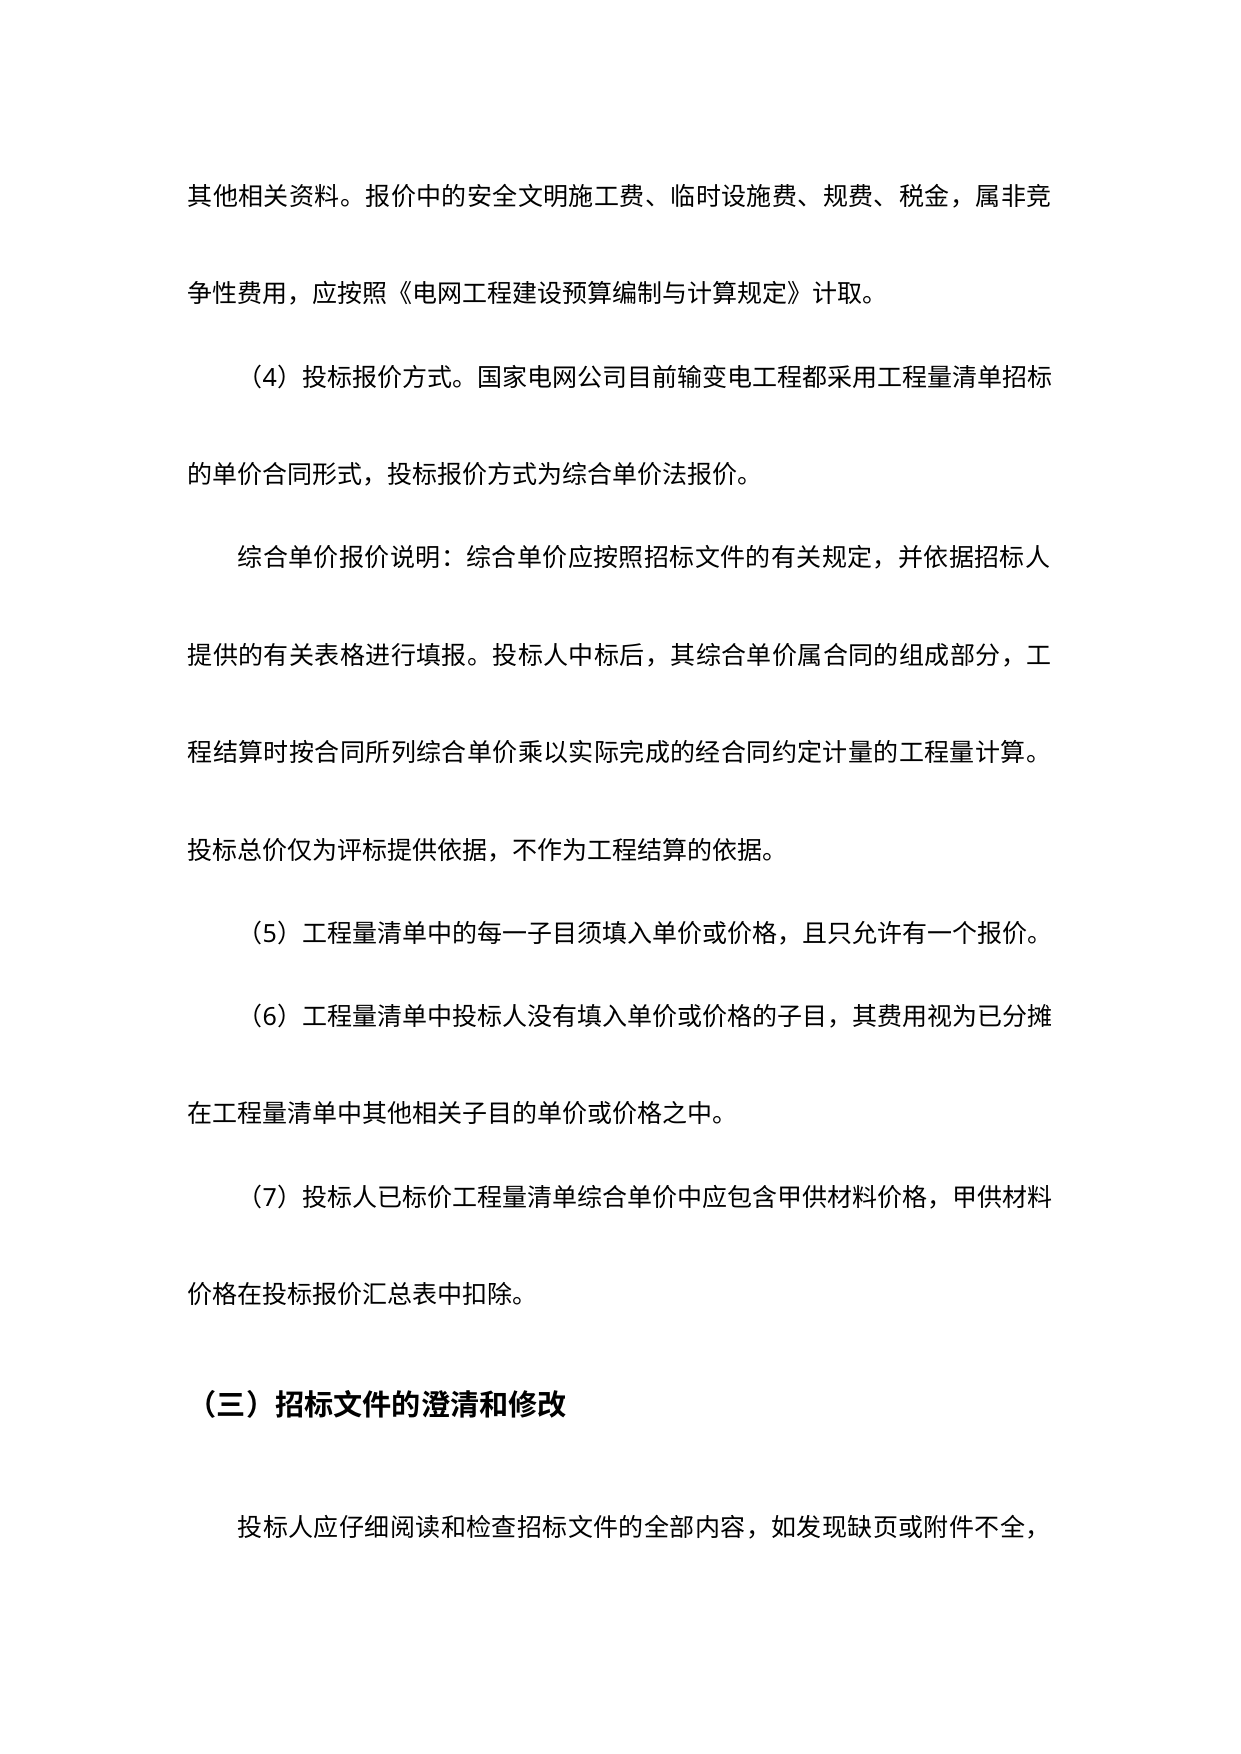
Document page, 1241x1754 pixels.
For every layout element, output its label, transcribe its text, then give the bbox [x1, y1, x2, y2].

text （5）工程量清单中的每一子目须填入单价或价格，且只允许有一个报价。 [187, 899, 1053, 964]
text （4）投标报价方式。国家电网公司目前输变电工程都采用工程量清单招标的单价合同形式，投标报价方式为综合单价法报价。 [187, 343, 1053, 505]
text （7）投标人已标价工程量清单综合单价中应包含甲供材料价格，甲供材料价格在投标报价汇总表中扣除。 [187, 1163, 1053, 1325]
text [187, 1493, 1053, 1558]
subtitle 招标文件的澄清和修改 [187, 1370, 1053, 1435]
text （6）工程量清单中投标人没有填入单价或价格的子目，其费用视为已分摊在工程量清单中其他相关子目的单价或价格之中。 [187, 982, 1053, 1144]
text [187, 162, 1053, 324]
text 综合单价报价说明：综合单价应按照招标文件的有关规定，并依据招标人提供的有关表格进行填报。投标人中标后，其综合单价属合同的组成部分，工程结算时按合同所列综合单价乘以实际完成的经合同约定计量的工程量计算。投标总价仅为评标提供依据，不作为工程结算的依据。 [187, 523, 1053, 881]
